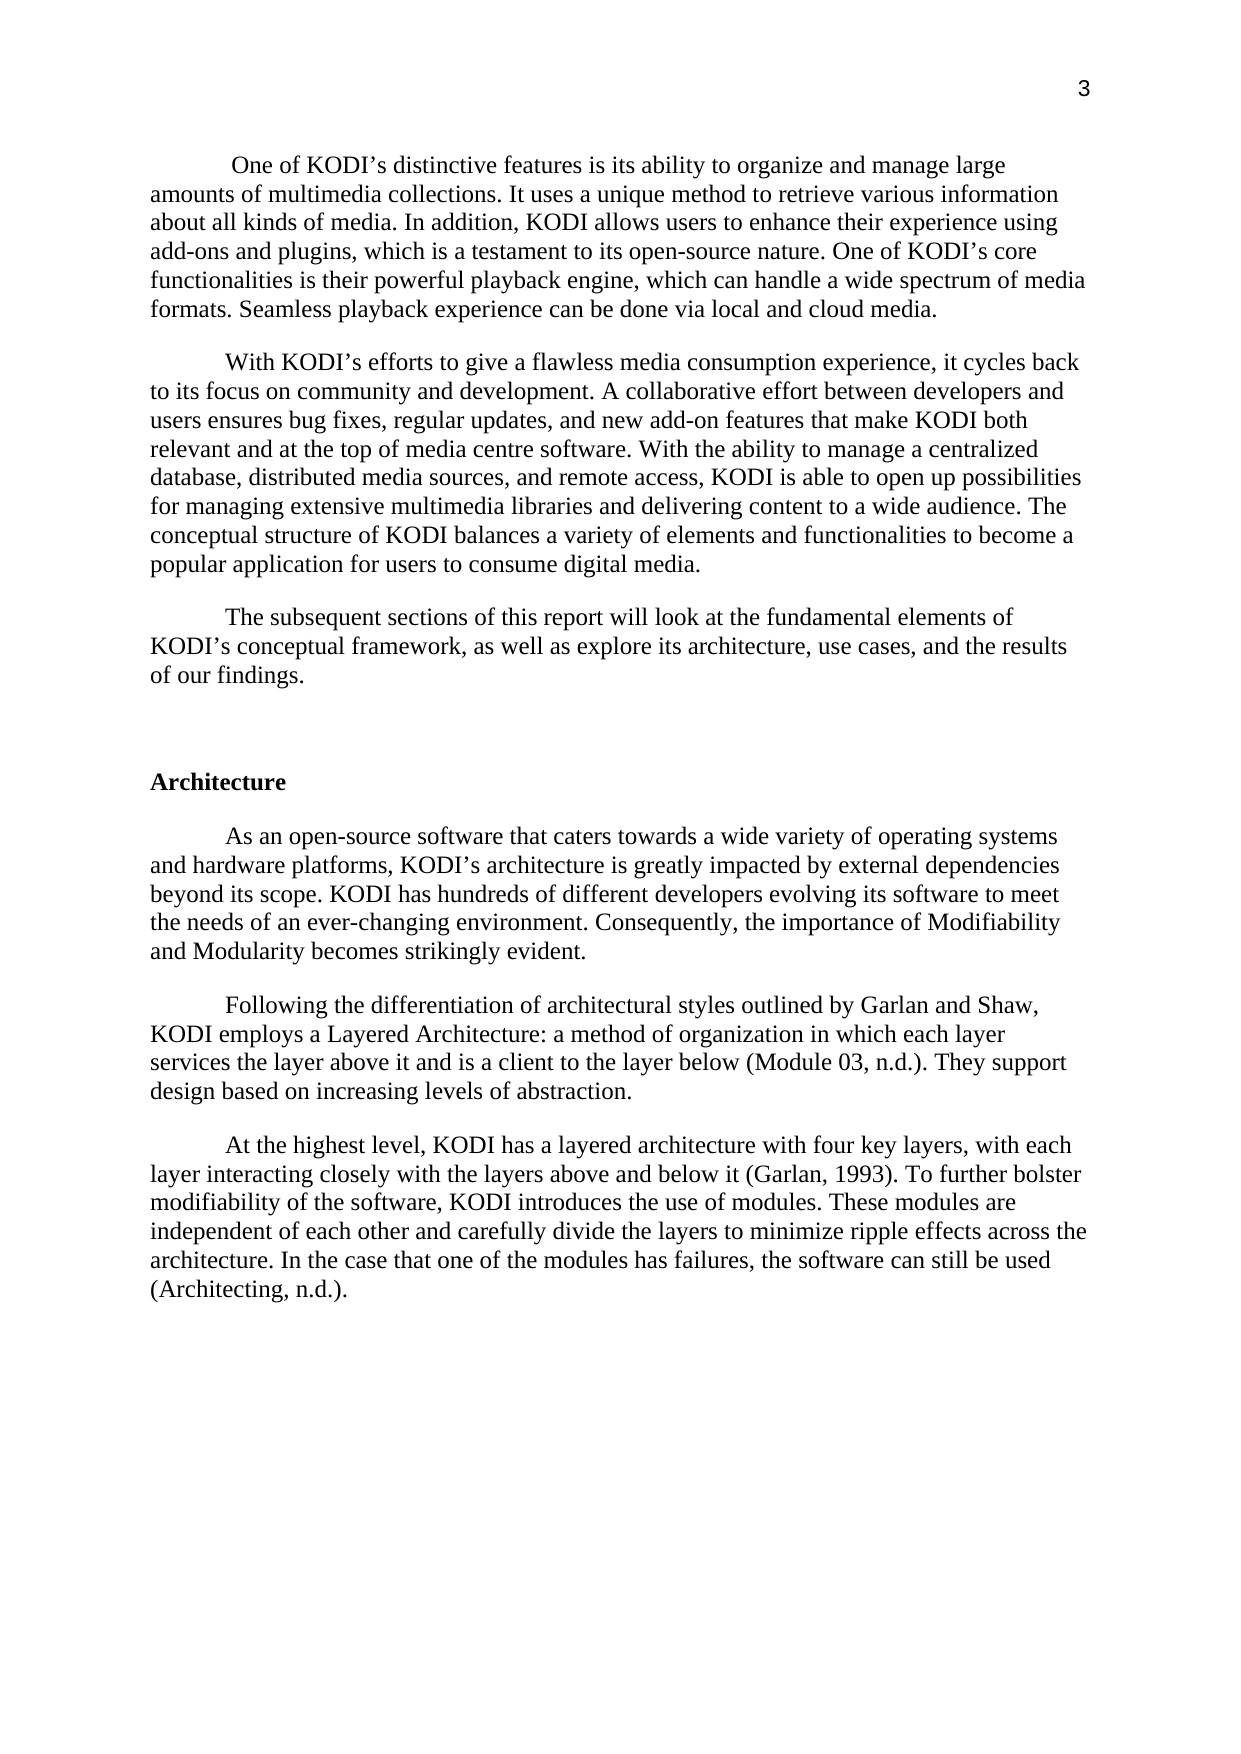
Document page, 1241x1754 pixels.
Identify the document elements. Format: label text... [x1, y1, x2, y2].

text At the highest level, KODI has a layered architecture with four key layers, with each layer interacting closely with the layers above and below it (Garlan, 1993). To further bolster modifiability of the software, KODI introduces the use of modules. These modules are independent of each other and carefully divide the layers to minimize ripple effects across the architecture. In the case that one of the modules has failures, the software can still be used (Architecting, n.d.). [150, 1130, 1090, 1302]
text Architecture [150, 767, 1090, 796]
text Following the differentiation of architectural styles outlined by Garlan and Shaw, KODI employs a Layered Architecture: a method of organization in which each layer services the layer above it and is a client to the layer below (Module 03, n.d.). They support design based on increasing levels of abstraction. [150, 990, 1090, 1105]
text With KODI’s efforts to give a flawless media consumption experience, it cycles back to its focus on community and development. A collaborative effort between developers and users ensures bug fixes, regular updates, and new add-on features that make KODI both relevant and at the top of media centre software. With the ability to manage a centralized database, distributed media sources, and remote access, KODI is able to open up possibilities for managing extensive multimedia libraries and delivering content to a wide audience. The conceptual structure of KODI balances a variety of elements and functionalities to become a popular application for users to consume digital media. [150, 347, 1090, 577]
text One of KODI’s distinctive features is its ability to organize and manage large amounts of multimedia collections. It uses a unique method to retrieve various information about all kinds of media. In addition, KODI allows users to enhance their experience using add-ons and plugins, which is a testament to its open-source nature. One of KODI’s core functionalities is their powerful playback engine, which can handle a wide spectrum of media formats. Seamless playback experience can be done via local and cloud media. [150, 150, 1090, 322]
text The subsequent sections of this report will look at the fundamental elements of KODI’s conceptual framework, as well as explore its architecture, use cases, and the results of our findings. [150, 602, 1090, 689]
text As an open-source software that caters towards a wide variety of operating systems and hardware platforms, KODI’s architecture is greatly impacted by external dependencies beyond its scope. KODI has hundreds of different developers evolving its software to meet the needs of an ever-changing environment. Consequently, the importance of Modifiability and Modularity becomes strikingly evident. [150, 821, 1090, 965]
